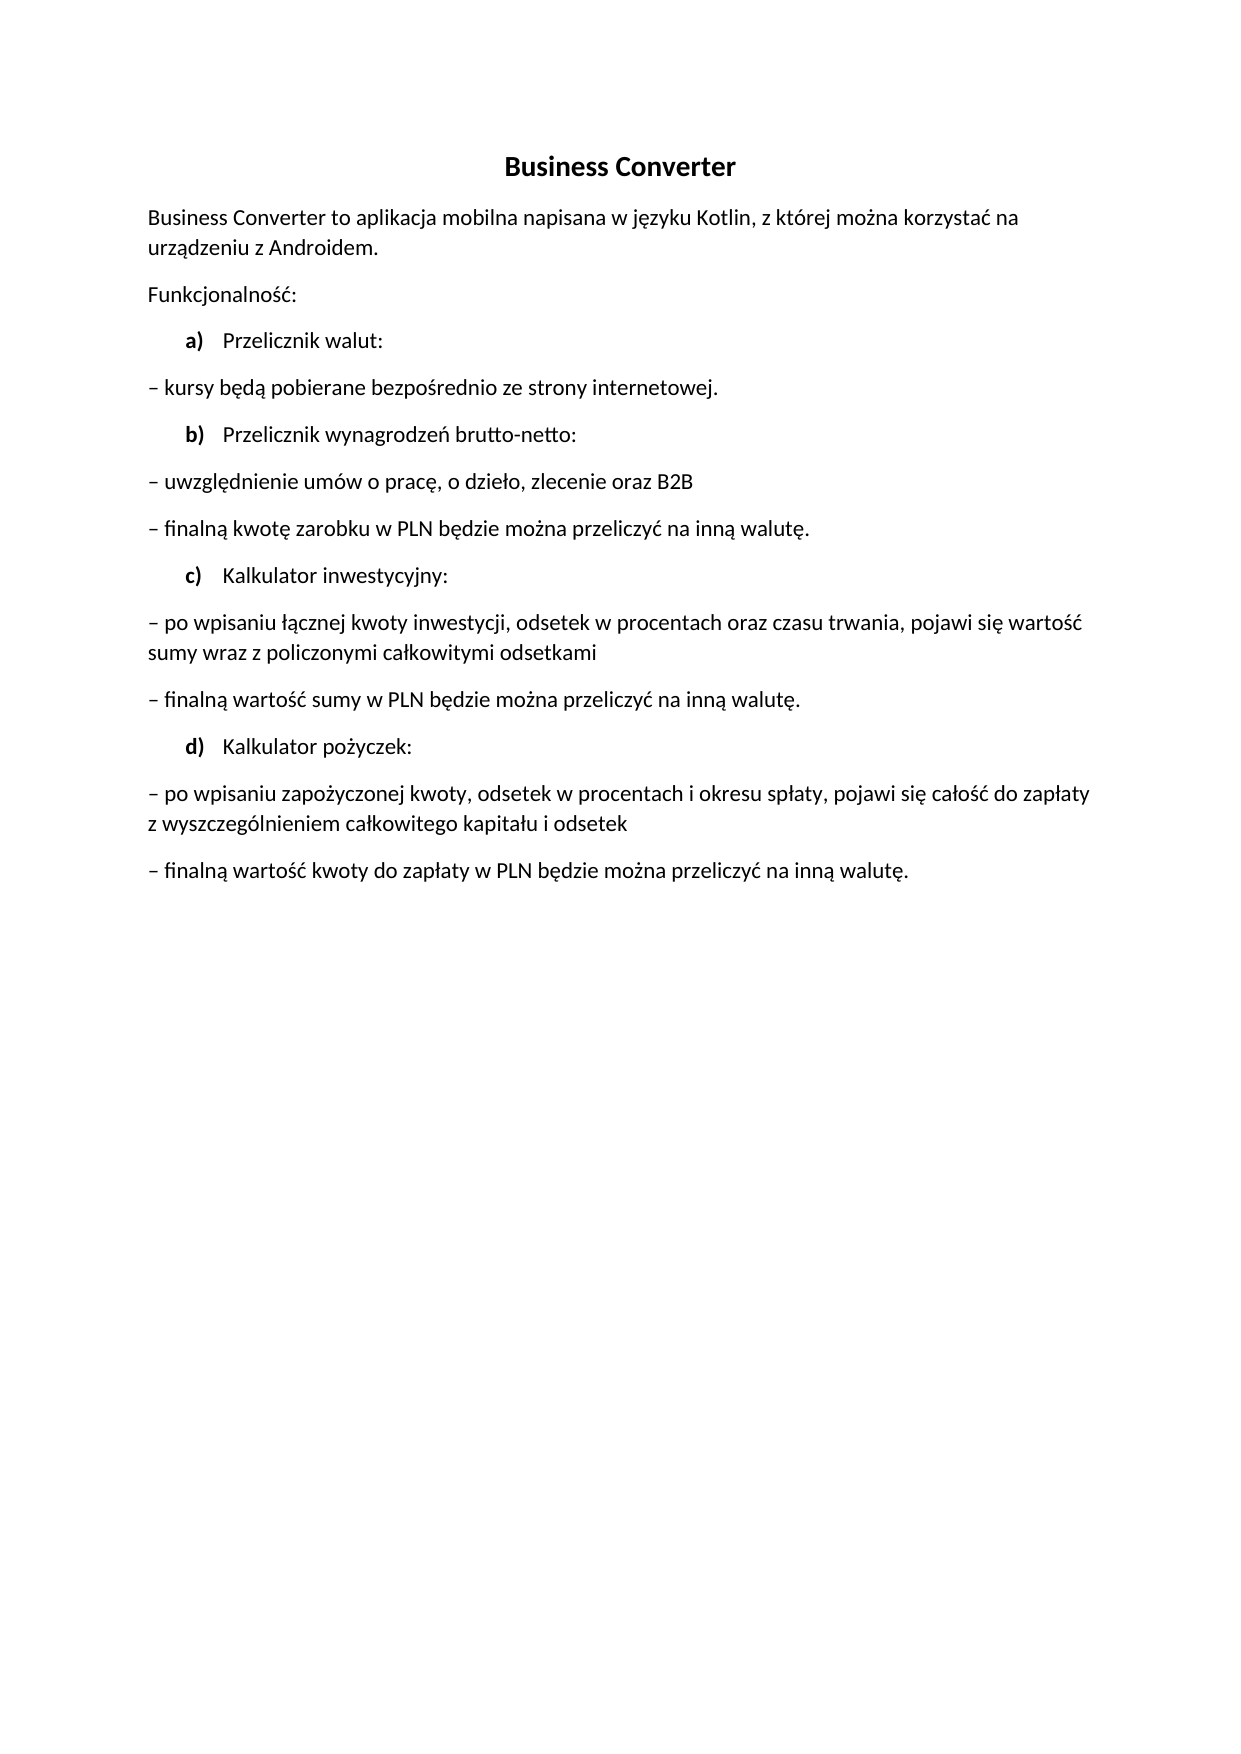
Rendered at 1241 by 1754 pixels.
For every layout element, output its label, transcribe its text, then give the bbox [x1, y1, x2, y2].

list Kalkulator inwestycyjny: [185, 561, 1093, 589]
list Przelicznik walut: [185, 327, 1093, 355]
text – finalną wartość kwoty do zapłaty w PLN będzie można przeliczyć na inną walutę. [148, 856, 1093, 884]
text – po wpisaniu łącznej kwoty inwestycji, odsetek w procentach oraz czasu trwania, pojawi się wartość sumy wraz z policzonymi całkowitymi odsetkami [148, 608, 1093, 666]
text Business Converter [148, 148, 1093, 183]
text Funkcjonalność: [148, 280, 1093, 308]
text – kursy będą pobierane bezpośrednio ze strony internetowej. [148, 373, 1093, 402]
text Business Converter to aplikacja mobilna napisana w języku Kotlin, z której można korzystać na urządzeniu z Androidem. [148, 203, 1093, 261]
text – finalną kwotę zarobku w PLN będzie można przeliczyć na inną walutę. [148, 514, 1093, 542]
list Przelicznik wynagrodzeń brutto-netto: [185, 420, 1093, 448]
text – uwzględnienie umów o pracę, o dzieło, zlecenie oraz B2B [148, 467, 1093, 495]
text – po wpisaniu zapożyczonej kwoty, odsetek w procentach i okresu spłaty, pojawi się całość do zapłaty z wyszczególnieniem całkowitego kapitału i odsetek [148, 779, 1093, 837]
list Kalkulator pożyczek: [185, 732, 1093, 760]
text – finalną wartość sumy w PLN będzie można przeliczyć na inną walutę. [148, 685, 1093, 713]
